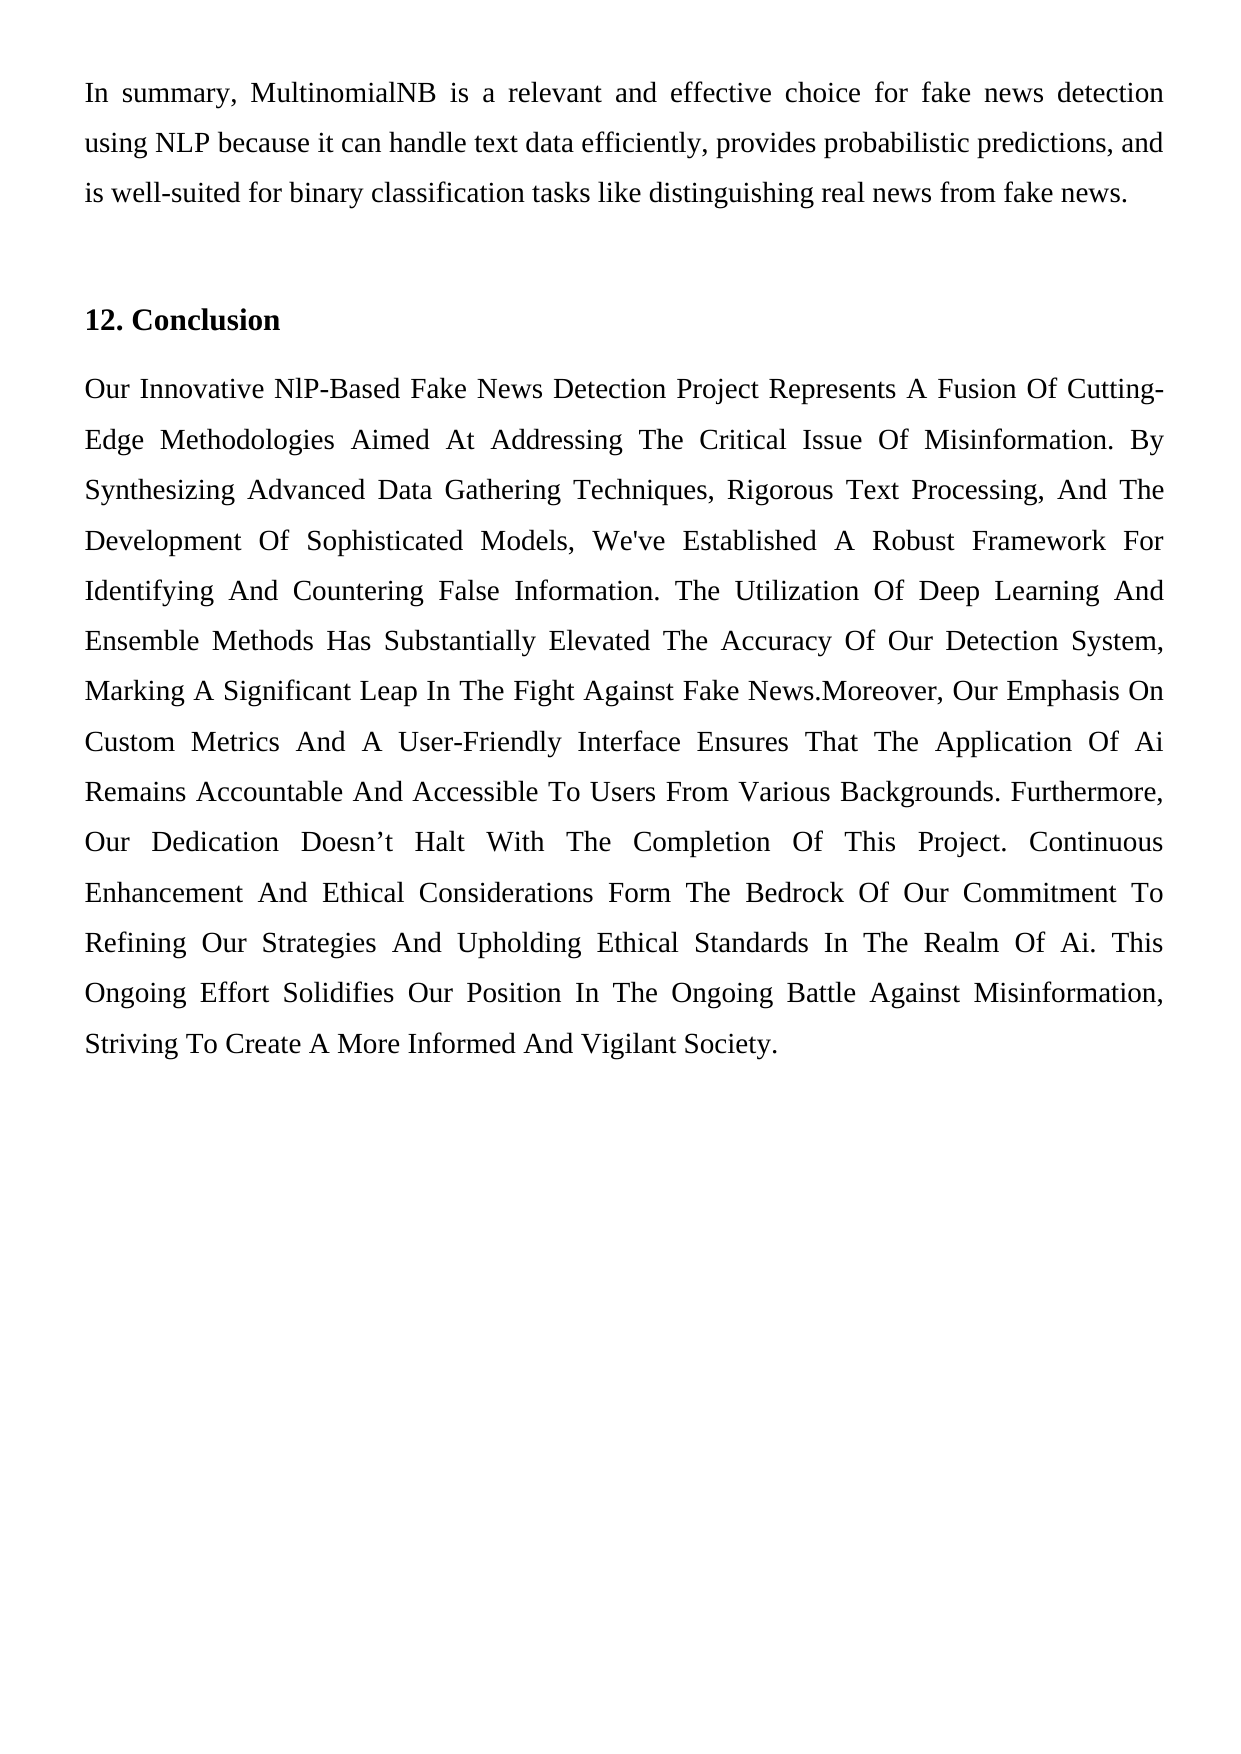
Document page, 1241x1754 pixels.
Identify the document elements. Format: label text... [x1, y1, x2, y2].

text Our Innovative NlP-Based Fake News Detection Project Represents A Fusion Of Cutting-Edge Methodologies Aimed At Addressing The Critical Issue Of Misinformation. By Synthesizing Advanced Data Gathering Techniques, Rigorous Text Processing, And The Development Of Sophisticated Models, We've Established A Robust Framework For Identifying And Countering False Information. The Utilization Of Deep Learning And Ensemble Methods Has Substantially Elevated The Accuracy Of Our Detection System, Marking A Significant Leap In The Fight Against Fake News.Moreover, Our Emphasis On Custom Metrics And A User-Friendly Interface Ensures That The Application Of Ai Remains Accountable And Accessible To Users From Various Backgrounds. Furthermore, Our Dedication Doesn’t Halt With The Completion Of This Project. Continuous Enhancement And Ethical Considerations Form The Bedrock Of Our Commitment To Refining Our Strategies And Upholding Ethical Standards In The Realm Of Ai. This Ongoing Effort Solidifies Our Position In The Ongoing Battle Against Misinformation, Striving To Create A More Informed And Vigilant Society. [84, 372, 1165, 1059]
text 12. Conclusion [84, 301, 1165, 337]
text In summary, MultinomialNB is a relevant and effective choice for fake news detection using NLP because it can handle text data efficiently, provides probabilistic predictions, and is well-suited for binary classification tasks like distinguishing real news from fake news. [84, 75, 1165, 209]
